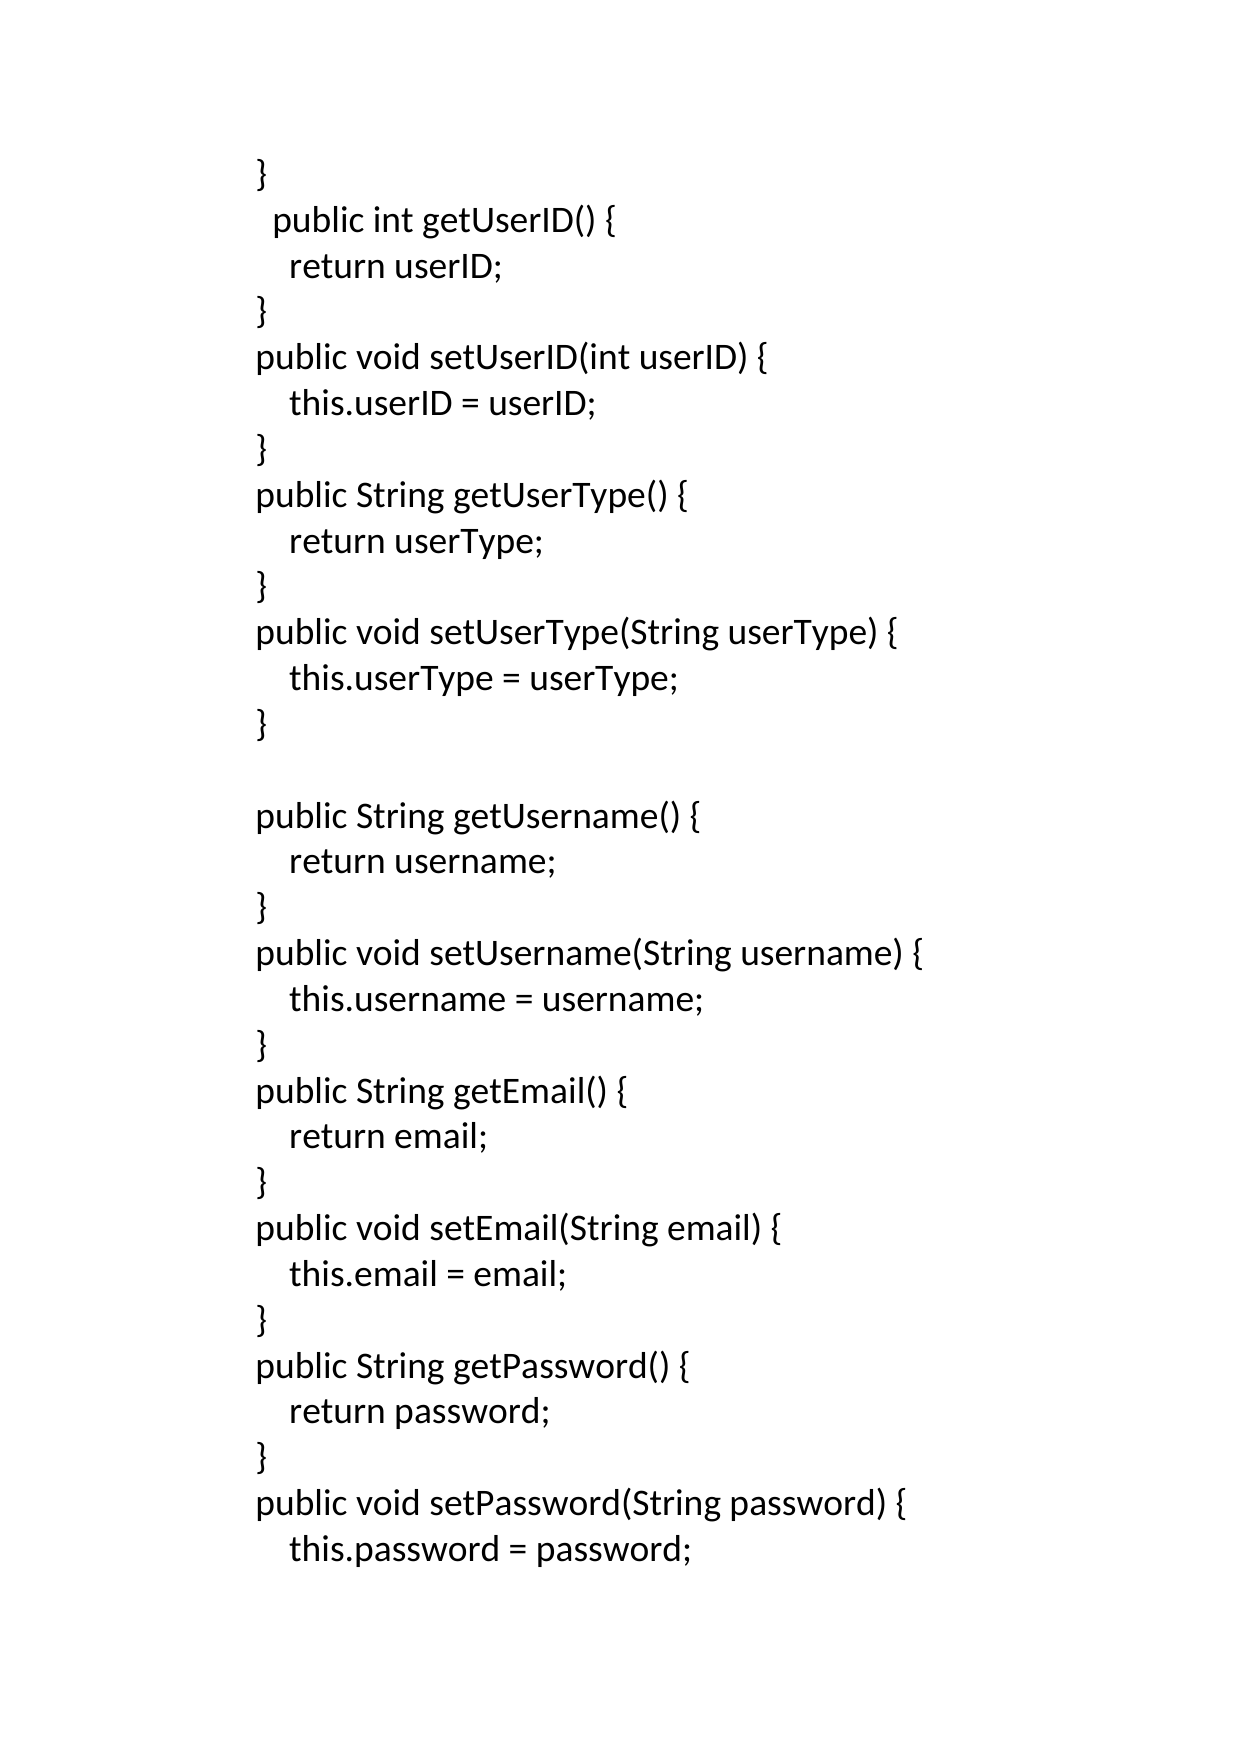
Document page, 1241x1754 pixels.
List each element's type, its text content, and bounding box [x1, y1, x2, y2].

list public String getUsername() { [187, 792, 1053, 837]
list this.password = password; [187, 1525, 1053, 1571]
list this.email = email; [187, 1250, 1053, 1296]
list } [187, 150, 1053, 196]
list } [187, 1021, 1053, 1067]
list } [187, 1158, 1053, 1204]
list public String getPassword() { [187, 1342, 1053, 1387]
list public void setUserType(String userType) { [187, 608, 1053, 654]
list public void setPassword(String password) { [187, 1479, 1053, 1525]
list this.userID = userID; [187, 379, 1053, 425]
list public String getUserType() { [187, 471, 1053, 517]
list } [187, 883, 1053, 929]
list return userType; [187, 517, 1053, 562]
list return userID; [187, 242, 1053, 287]
list return email; [187, 1112, 1053, 1158]
list this.username = username; [187, 975, 1053, 1021]
list public void setUserID(int userID) { [187, 333, 1053, 379]
list } [187, 425, 1053, 471]
list } [187, 287, 1053, 333]
list public void setEmail(String email) { [187, 1204, 1053, 1250]
list public void setUsername(String username) { [187, 929, 1053, 975]
list return username; [187, 837, 1053, 883]
list } [187, 1296, 1053, 1342]
list return password; [187, 1387, 1053, 1433]
list } [187, 562, 1053, 608]
list } [187, 1433, 1053, 1479]
list } [187, 700, 1053, 746]
list this.userType = userType; [187, 654, 1053, 700]
list public String getEmail() { [187, 1067, 1053, 1112]
list public int getUserID() { [187, 196, 1053, 242]
